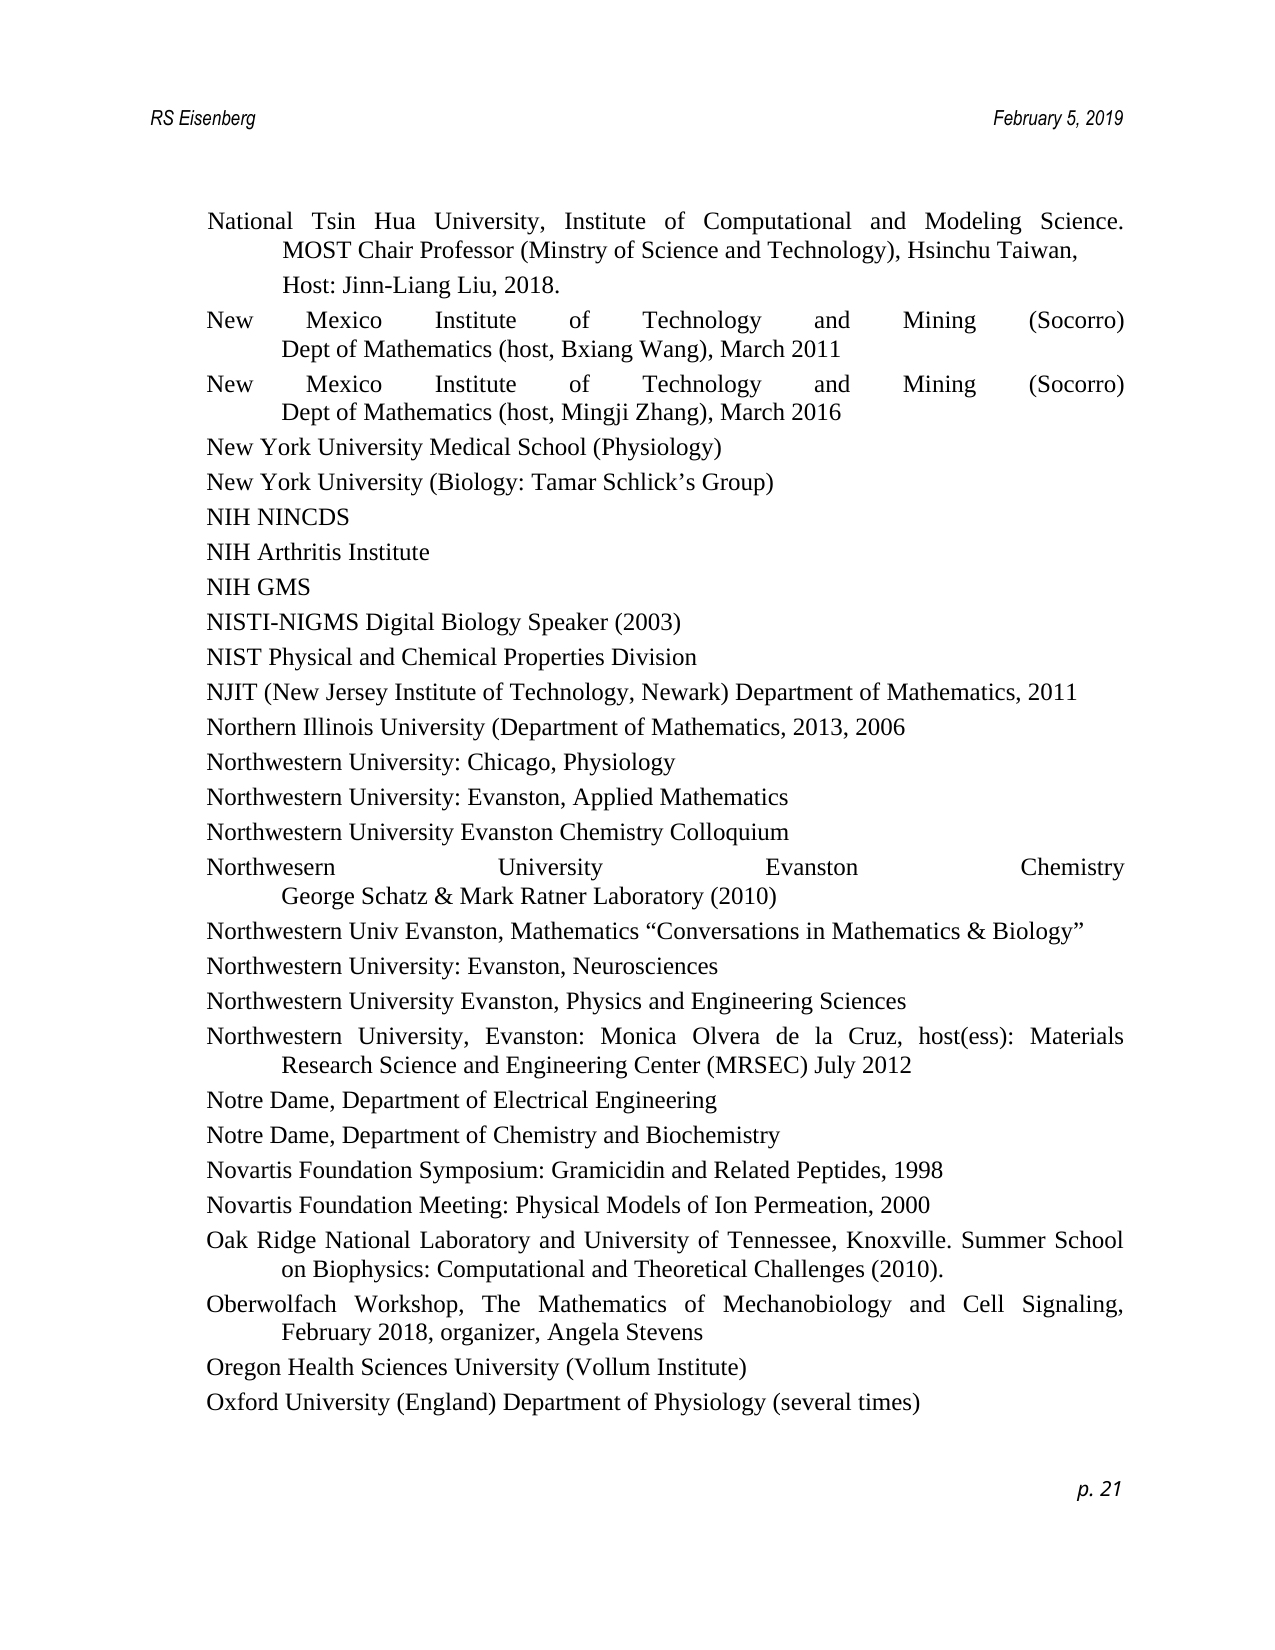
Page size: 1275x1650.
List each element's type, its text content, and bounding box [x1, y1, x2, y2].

text Northwesern University Evanston Chemistry George Schatz & Mark Ratner Laboratory (2010) [206, 852, 1125, 910]
text Northwestern University Evanston, Physics and Engineering Sciences [206, 986, 1125, 1015]
text Notre Dame, Department of Electrical Engineering [206, 1085, 1125, 1114]
text Northwestern Univ Evanston, Mathematics “Conversations in Mathematics & Biology” [206, 916, 1125, 945]
text NIH GMS [206, 572, 1125, 601]
text National Tsin Hua University, Institute of Computational and Modeling Science. MOST Chair Professor (Minstry of Science and Technology), Hsinchu Taiwan, [207, 206, 1125, 264]
text Novartis Foundation Symposium: Gramicidin and Related Peptides, 1998 [206, 1155, 1125, 1184]
text Host: Jinn-Liang Liu, 2018. [207, 270, 1125, 299]
text New York University (Biology: Tamar Schlick’s Group) [206, 467, 1125, 496]
text Northwestern University, Evanston: Monica Olvera de la Cruz, host(ess): Materials Research Science and Engineering Center (MRSEC) July 2012 [206, 1021, 1125, 1079]
text NIH Arthritis Institute [206, 537, 1125, 566]
text Northwestern University: Evanston, Neurosciences [206, 951, 1125, 980]
text NISTI-NIGMS Digital Biology Speaker (2003) [206, 607, 1125, 636]
text NIST Physical and Chemical Properties Division [206, 642, 1125, 671]
text Oxford University (England) Department of Physiology (several times) [206, 1387, 1125, 1416]
text Notre Dame, Department of Chemistry and Biochemistry [206, 1120, 1125, 1149]
text Oregon Health Sciences University (Vollum Institute) [206, 1352, 1125, 1381]
text Novartis Foundation Meeting: Physical Models of Ion Permeation, 2000 [206, 1190, 1125, 1219]
text Oberwolfach Workshop, The Mathematics of Mechanobiology and Cell Signaling, February 2018, organizer, Angela Stevens [206, 1289, 1125, 1346]
text Northwestern University: Chicago, Physiology [206, 747, 1125, 776]
text NIH NINCDS [206, 502, 1125, 531]
text New York University Medical School (Physiology) [206, 432, 1125, 461]
text New Mexico Institute of Technology and Mining (Socorro) Dept of Mathematics (host, Mingji Zhang), March 2016 [206, 369, 1125, 426]
text New Mexico Institute of Technology and Mining (Socorro) Dept of Mathematics (host, Bxiang Wang), March 2011 [206, 305, 1125, 362]
text Oak Ridge National Laboratory and University of Tennessee, Knoxville. Summer School on Biophysics: Computational and Theoretical Challenges (2010). [206, 1225, 1125, 1282]
text Northwestern University: Evanston, Applied Mathematics [206, 782, 1125, 811]
text Northwestern University Evanston Chemistry Colloquium [206, 817, 1125, 846]
text Northern Illinois University (Department of Mathematics, 2013, 2006 [206, 712, 1125, 741]
text NJIT (New Jersey Institute of Technology, Newark) Department of Mathematics, 2011 [206, 677, 1125, 706]
